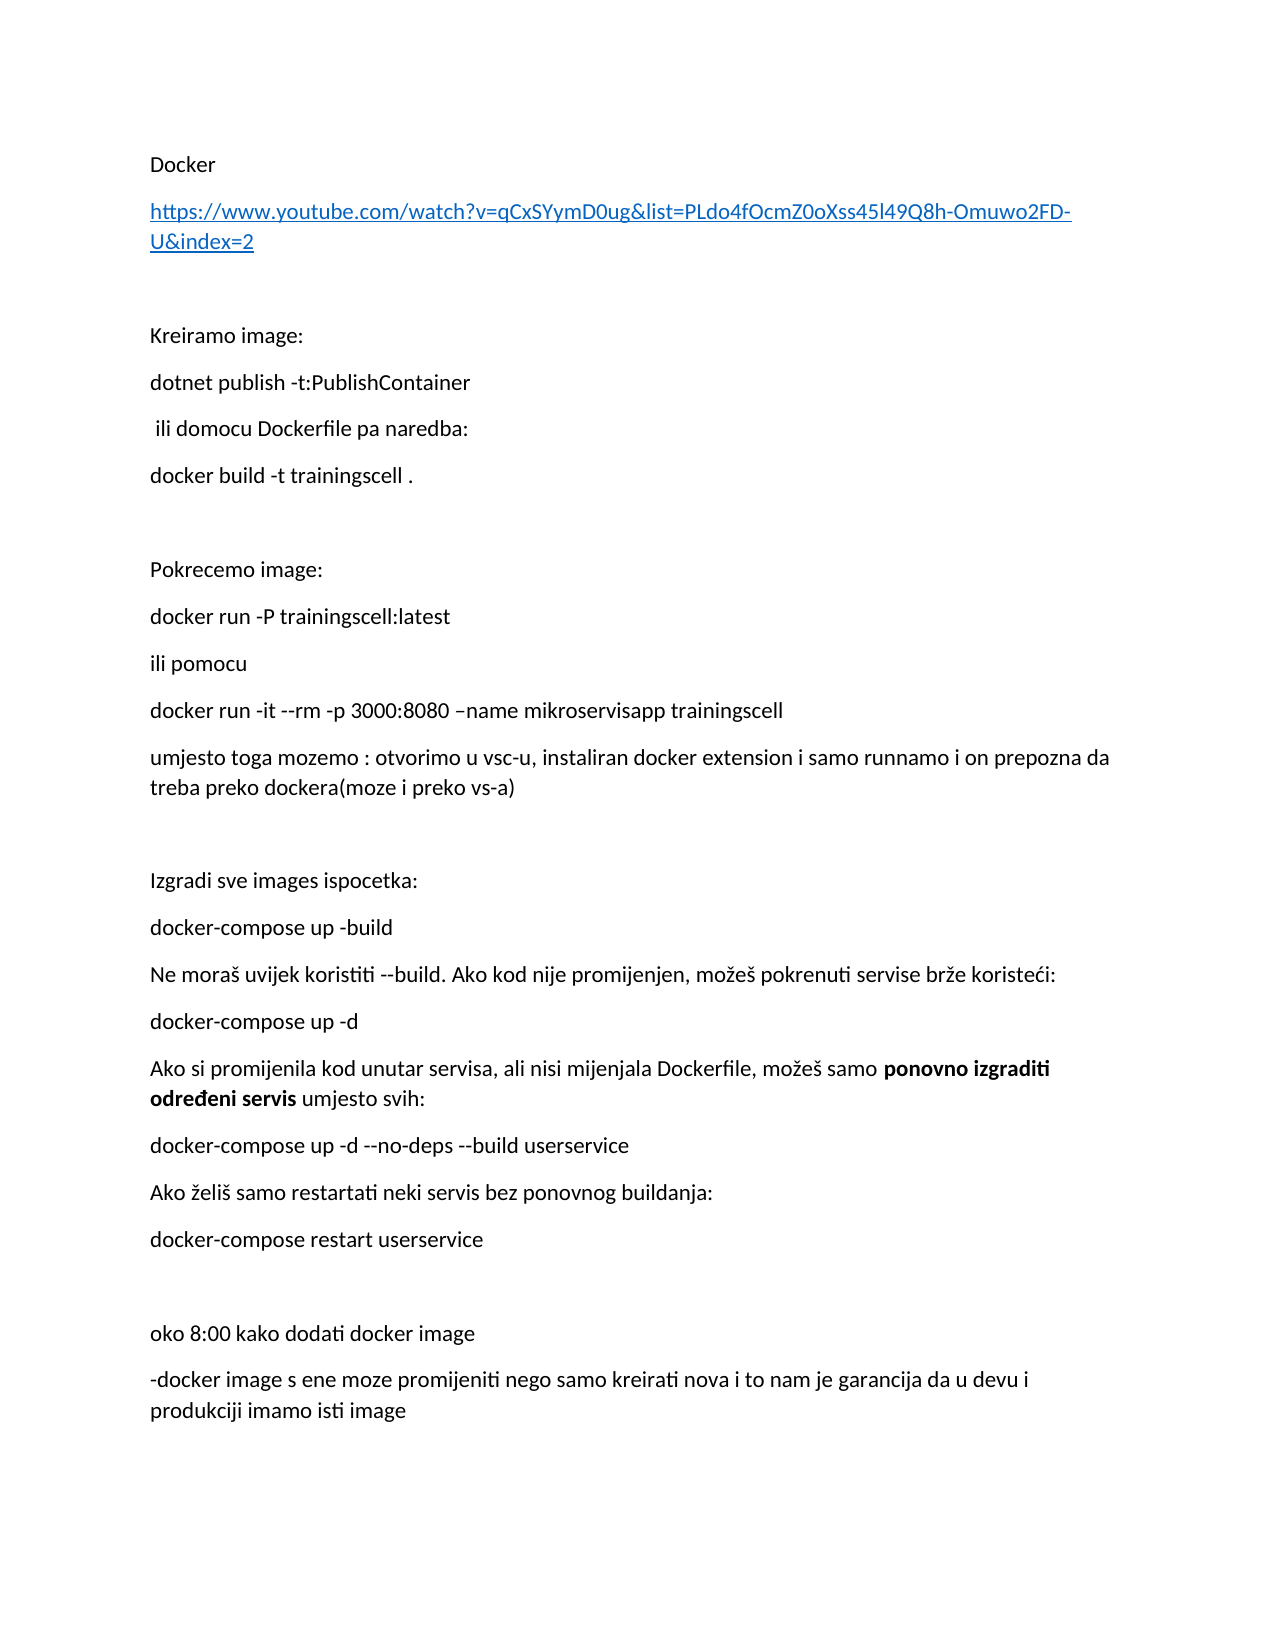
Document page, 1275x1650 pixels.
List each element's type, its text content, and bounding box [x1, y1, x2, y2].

text docker-compose up -d --no-deps --build userservice [150, 1131, 1125, 1159]
text -docker image s ene moze promijeniti nego samo kreirati nova i to nam je garancija da u devu i produkciji imamo isti image [150, 1366, 1125, 1424]
text docker-compose up -d [150, 1007, 1125, 1035]
text docker-compose up -build [150, 913, 1125, 942]
text oko 8:00 kako dodati docker image [150, 1319, 1125, 1347]
text ili pomocu [150, 649, 1125, 677]
text ili domocu Dockerfile pa naredba: [150, 414, 1125, 443]
text Kreiramo image: [150, 321, 1125, 349]
text docker-compose restart userservice [150, 1225, 1125, 1253]
text docker run -P trainingscell:latest [150, 602, 1125, 630]
text Docker [150, 150, 1125, 178]
text Ako si promijenila kod unutar servisa, ali nisi mijenjala Dockerfile, možeš samo ponovno izgraditi određeni servis umjesto svih: [150, 1054, 1125, 1112]
text umjesto toga mozemo : otvorimo u vsc-u, instaliran docker extension i samo runnamo i on prepozna da treba preko dockera(moze i preko vs-a) [150, 743, 1125, 801]
text https://www.youtube.com/watch?v=qCxSYymD0ug&list=PLdo4fOcmZ0oXss45l49Q8h-Omuwo2FD-U&index=2 [150, 197, 1125, 255]
text dotnet publish -t:PublishContainer [150, 368, 1125, 396]
text docker run -it --rm -p 3000:8080 –name mikroservisapp trainingscell [150, 696, 1125, 724]
text docker build -t trainingscell . [150, 461, 1125, 489]
text Pokrecemo image: [150, 555, 1125, 583]
text Ne moraš uvijek koristiti --build. Ako kod nije promijenjen, možeš pokrenuti servise brže koristeći: [150, 960, 1125, 988]
text Izgradi sve images ispocetka: [150, 867, 1125, 895]
text Ako želiš samo restartati neki servis bez ponovnog buildanja: [150, 1178, 1125, 1206]
